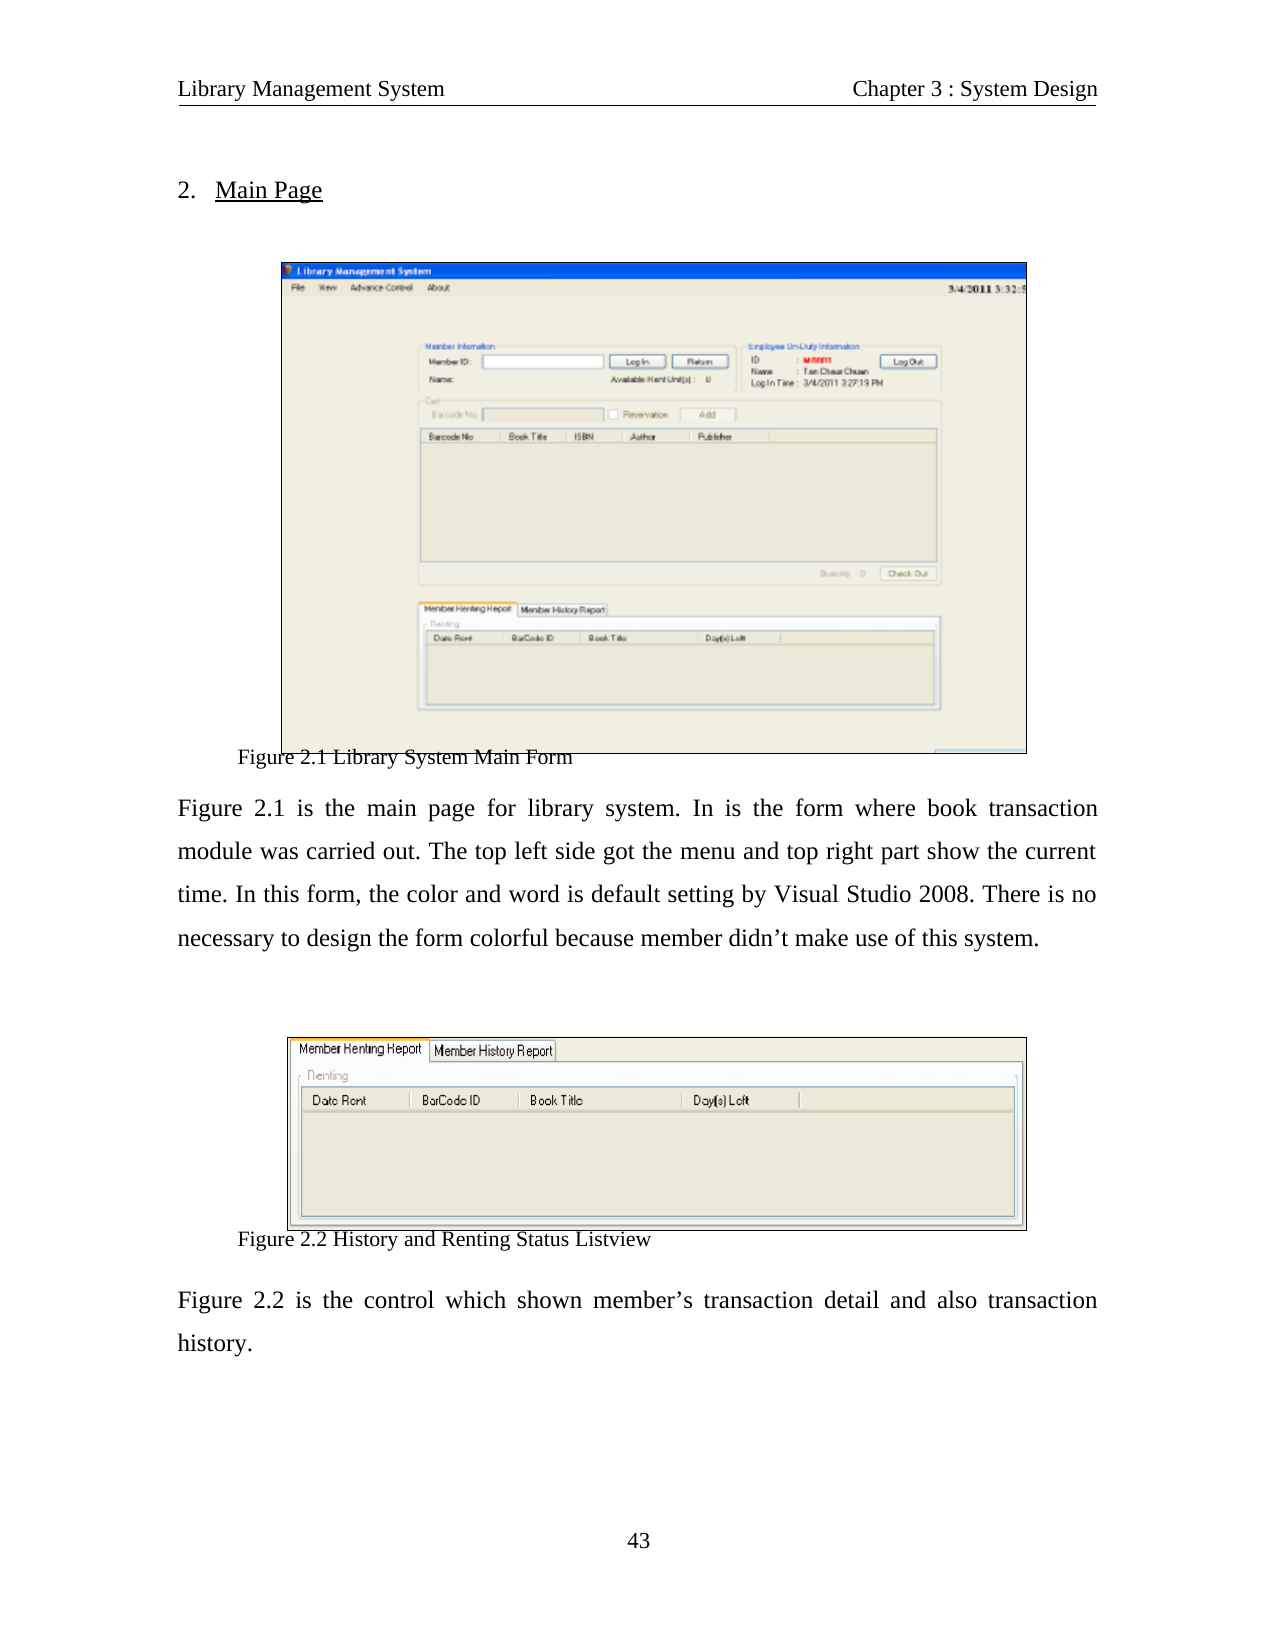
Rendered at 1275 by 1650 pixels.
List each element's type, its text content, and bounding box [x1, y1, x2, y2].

list Main Page [177, 175, 1150, 204]
text Figure 2.2 is the control which shown member’s transaction detail and also transaction history. [177, 1030, 1098, 1357]
text Figure 2.1 is the main page for library system. In is the form where book transaction module was carried out. The top left side got the menu and top right part show the current time. In this form, the color and word is default setting by Visual Studio 2008. There is no necessary to design the form colorful because member didn’t make use of this system. [177, 243, 1098, 951]
